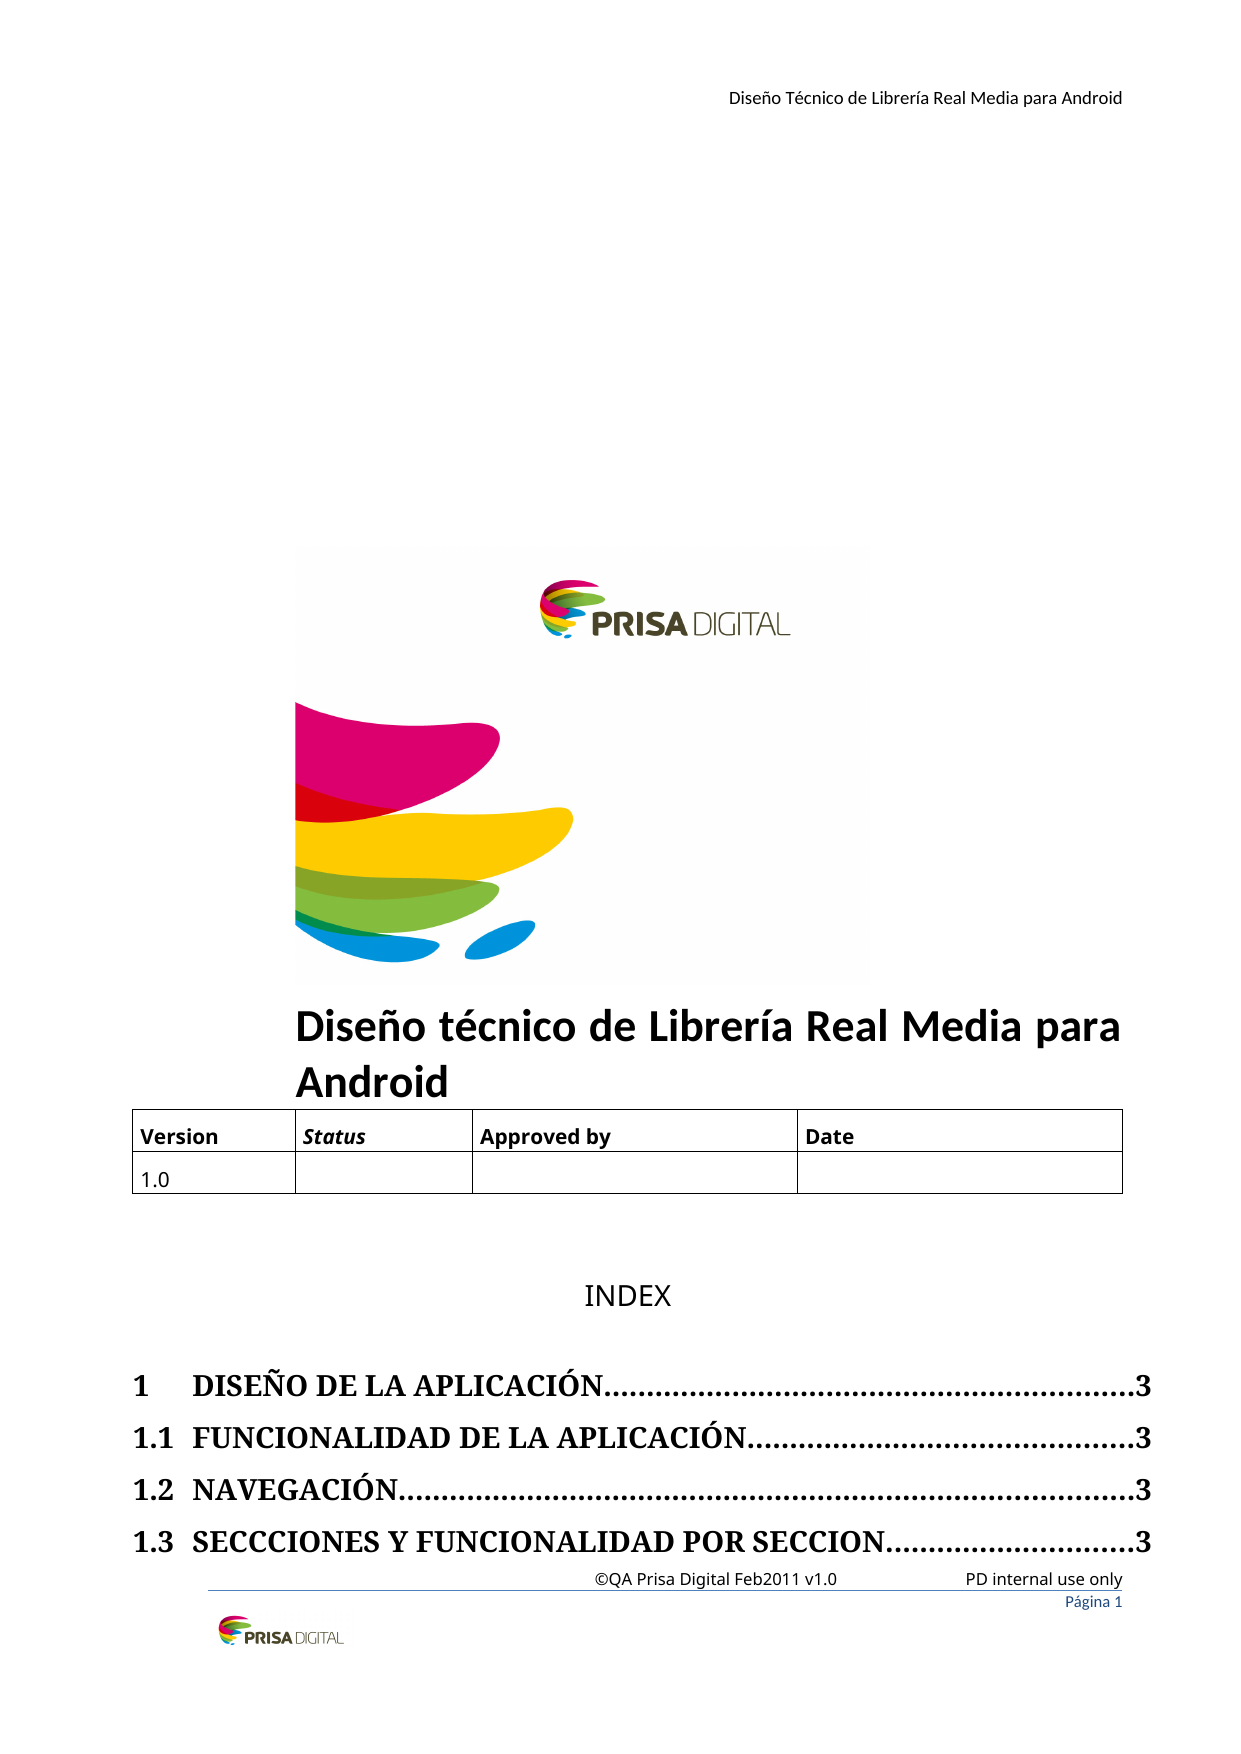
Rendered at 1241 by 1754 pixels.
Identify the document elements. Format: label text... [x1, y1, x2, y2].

text 1.2 NAVEGACIóN 3 [133, 1469, 1122, 1509]
picture [211, 1608, 354, 1649]
table_cell [296, 1152, 472, 1193]
text 1.3 SECCCIONES Y FUNCIONALIDAD POR SECCION 3 [133, 1521, 1122, 1561]
text 1.1 FUNCIONALIDAD DE LA aplicación 3 [133, 1417, 1122, 1457]
table_cell [473, 1152, 797, 1193]
text INDEX [133, 1275, 1122, 1315]
table_cell 1.0 [133, 1152, 295, 1193]
table_cell [798, 1152, 1122, 1193]
table_header Approved by [473, 1110, 797, 1151]
text 1 DISEÑO DE LA aplicación 3 [133, 1365, 1122, 1404]
table_header Version [133, 1110, 295, 1151]
text Diseño técnico de Librería Real Media para Android [295, 997, 1122, 1109]
table_header Date [798, 1110, 1122, 1151]
table_header Status [296, 1110, 472, 1151]
picture [295, 545, 870, 985]
